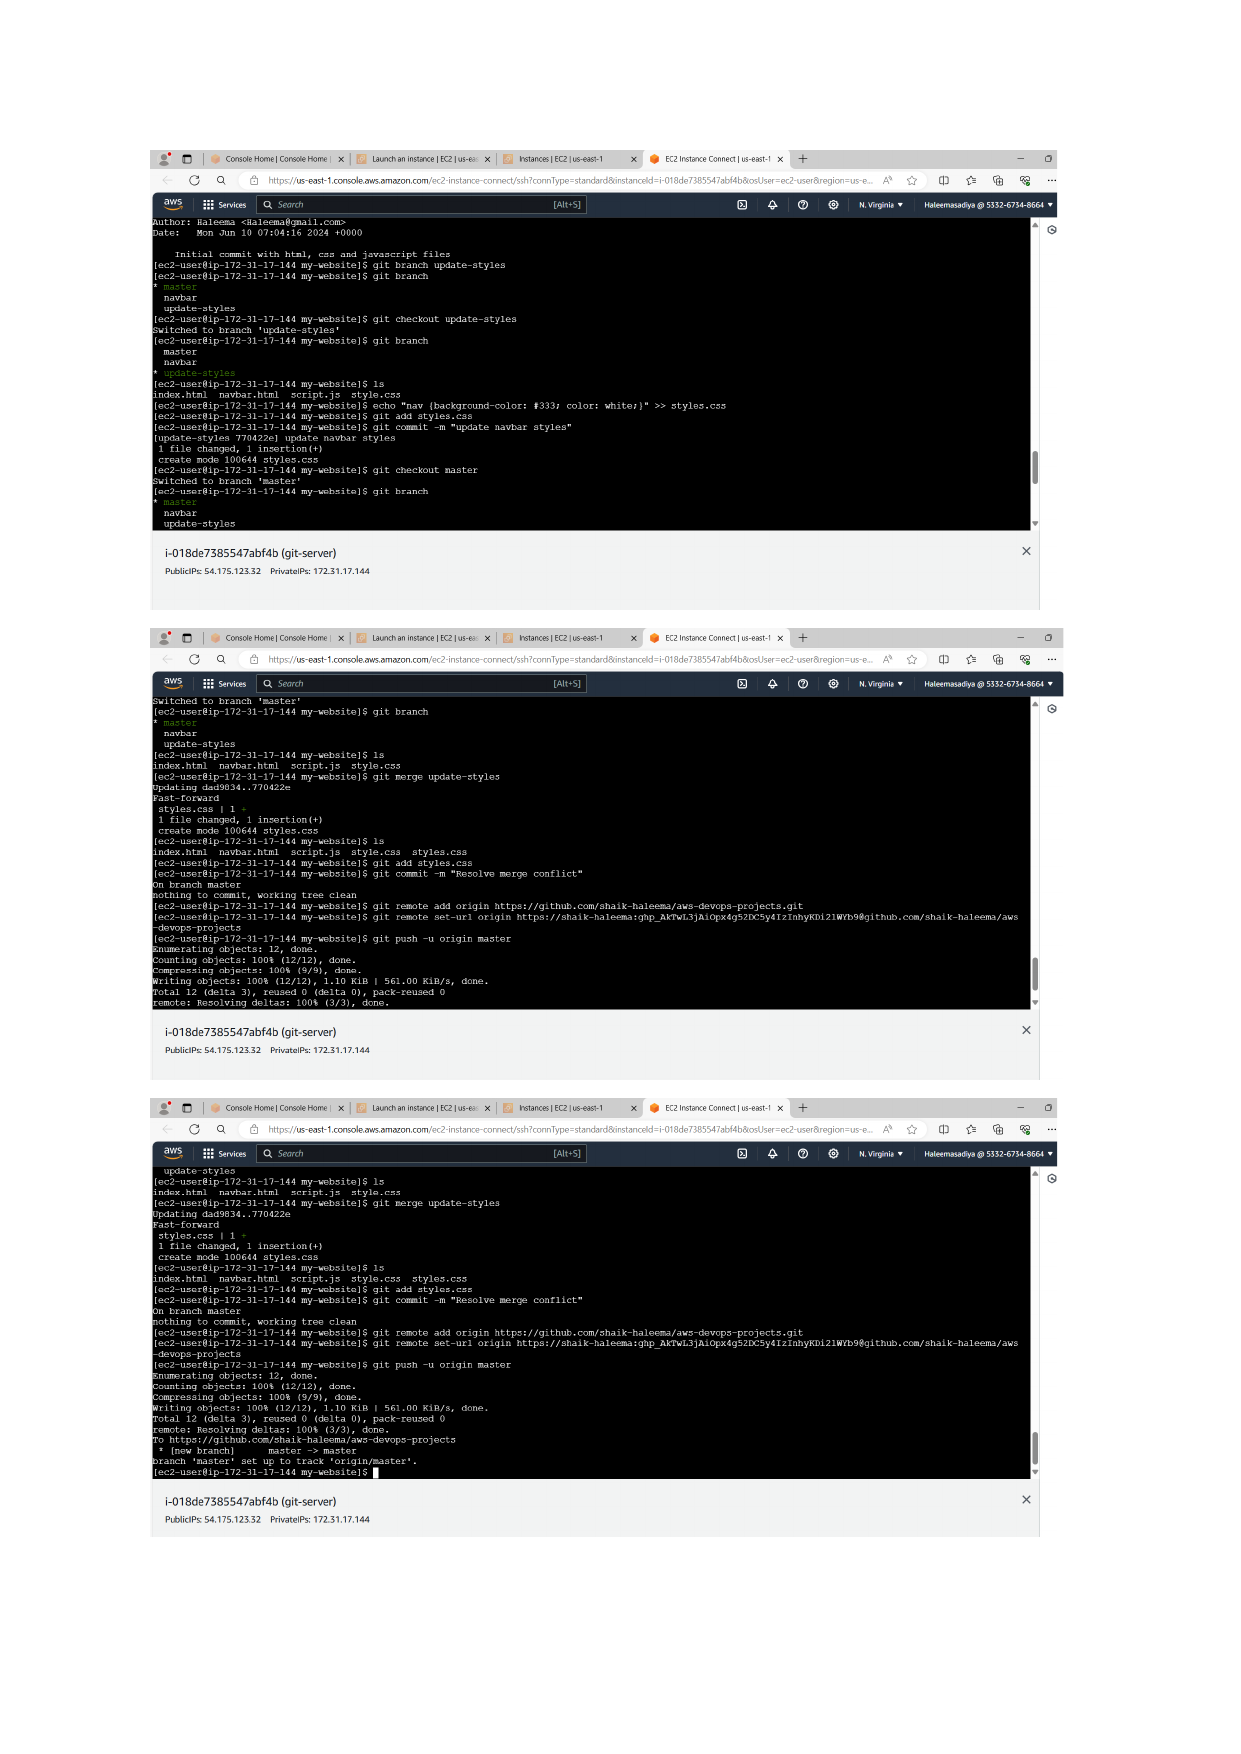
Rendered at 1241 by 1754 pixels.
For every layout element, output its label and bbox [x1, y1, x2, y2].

picture [150, 1098, 1058, 1537]
picture [150, 628, 1064, 1080]
picture [150, 150, 1058, 610]
